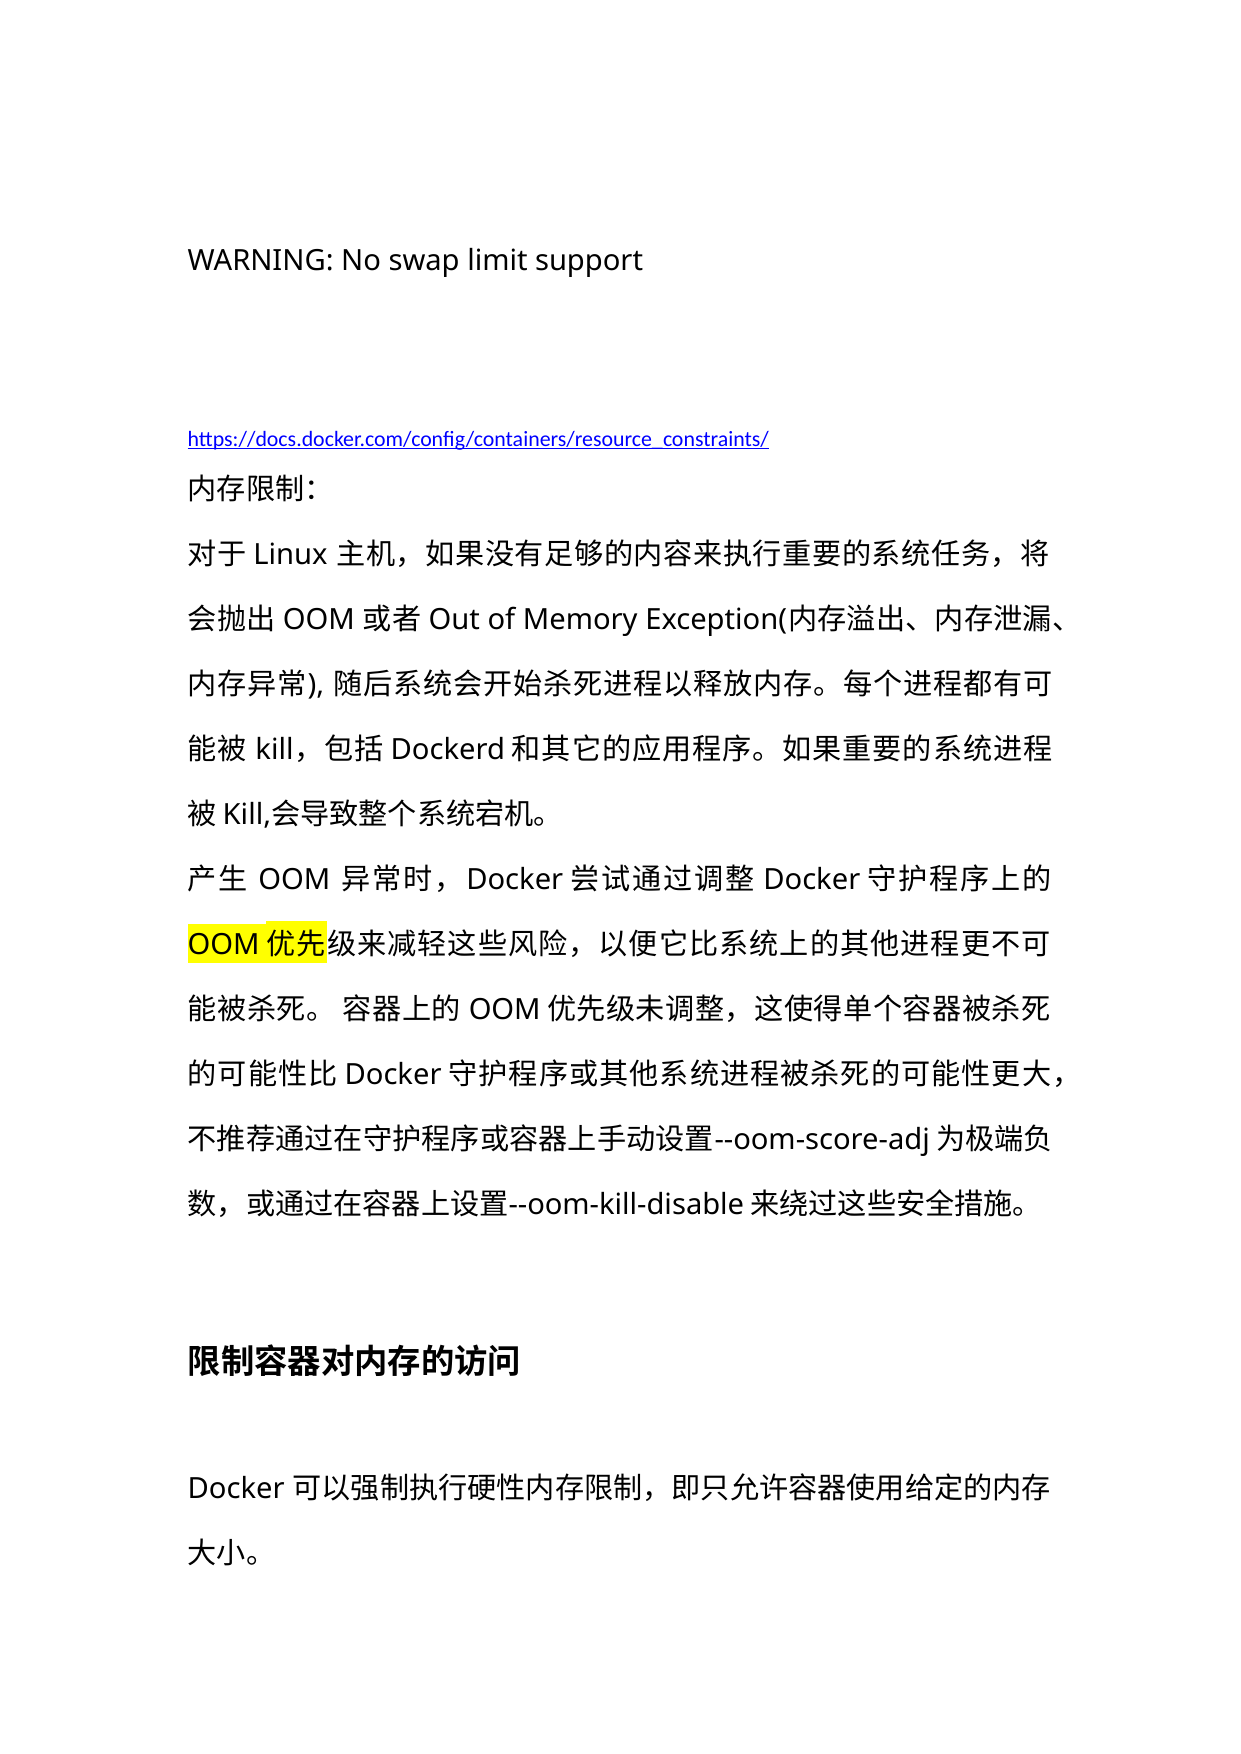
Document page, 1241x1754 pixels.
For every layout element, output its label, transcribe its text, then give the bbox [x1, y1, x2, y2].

text https://docs.docker.com/config/containers/resource_constraints/ [187, 422, 1053, 454]
text 内存限制： [187, 454, 1053, 519]
subtitle 限制容器对内存的访问 [187, 1327, 1053, 1392]
text WARNING: No swap limit support [187, 227, 1053, 292]
text 产生 OOM 异常时，Docker尝试通过调整Docker守护程序上的OOM优先级来减轻这些风险，以便它比系统上的其他进程更不可能被杀死。 容器上的OOM优先级未调整，这使得单个容器被杀死的可能性比Docker守护程序或其他系统进程被杀死的可能性更大，不推荐通过在守护程序或容器上手动设置--oom-score-adj为极端负数，或通过在容器上设置--oom-kill-disable来绕过这些安全措施。 [187, 844, 1053, 1234]
text 对于Linux 主机，如果没有足够的内容来执行重要的系统任务，将会抛出 OOM 或者 Out of Memory Exception(内存溢出、内存泄漏、内存异常), 随后系统会开始杀死进程以释放内存。每个进程都有可能被 kill，包括Dockerd和其它的应用程序。如果重要的系统进程被Kill,会导致整个系统宕机。 [187, 519, 1053, 844]
text Docker 可以强制执行硬性内存限制，即只允许容器使用给定的内存大小。 [187, 1454, 1053, 1584]
